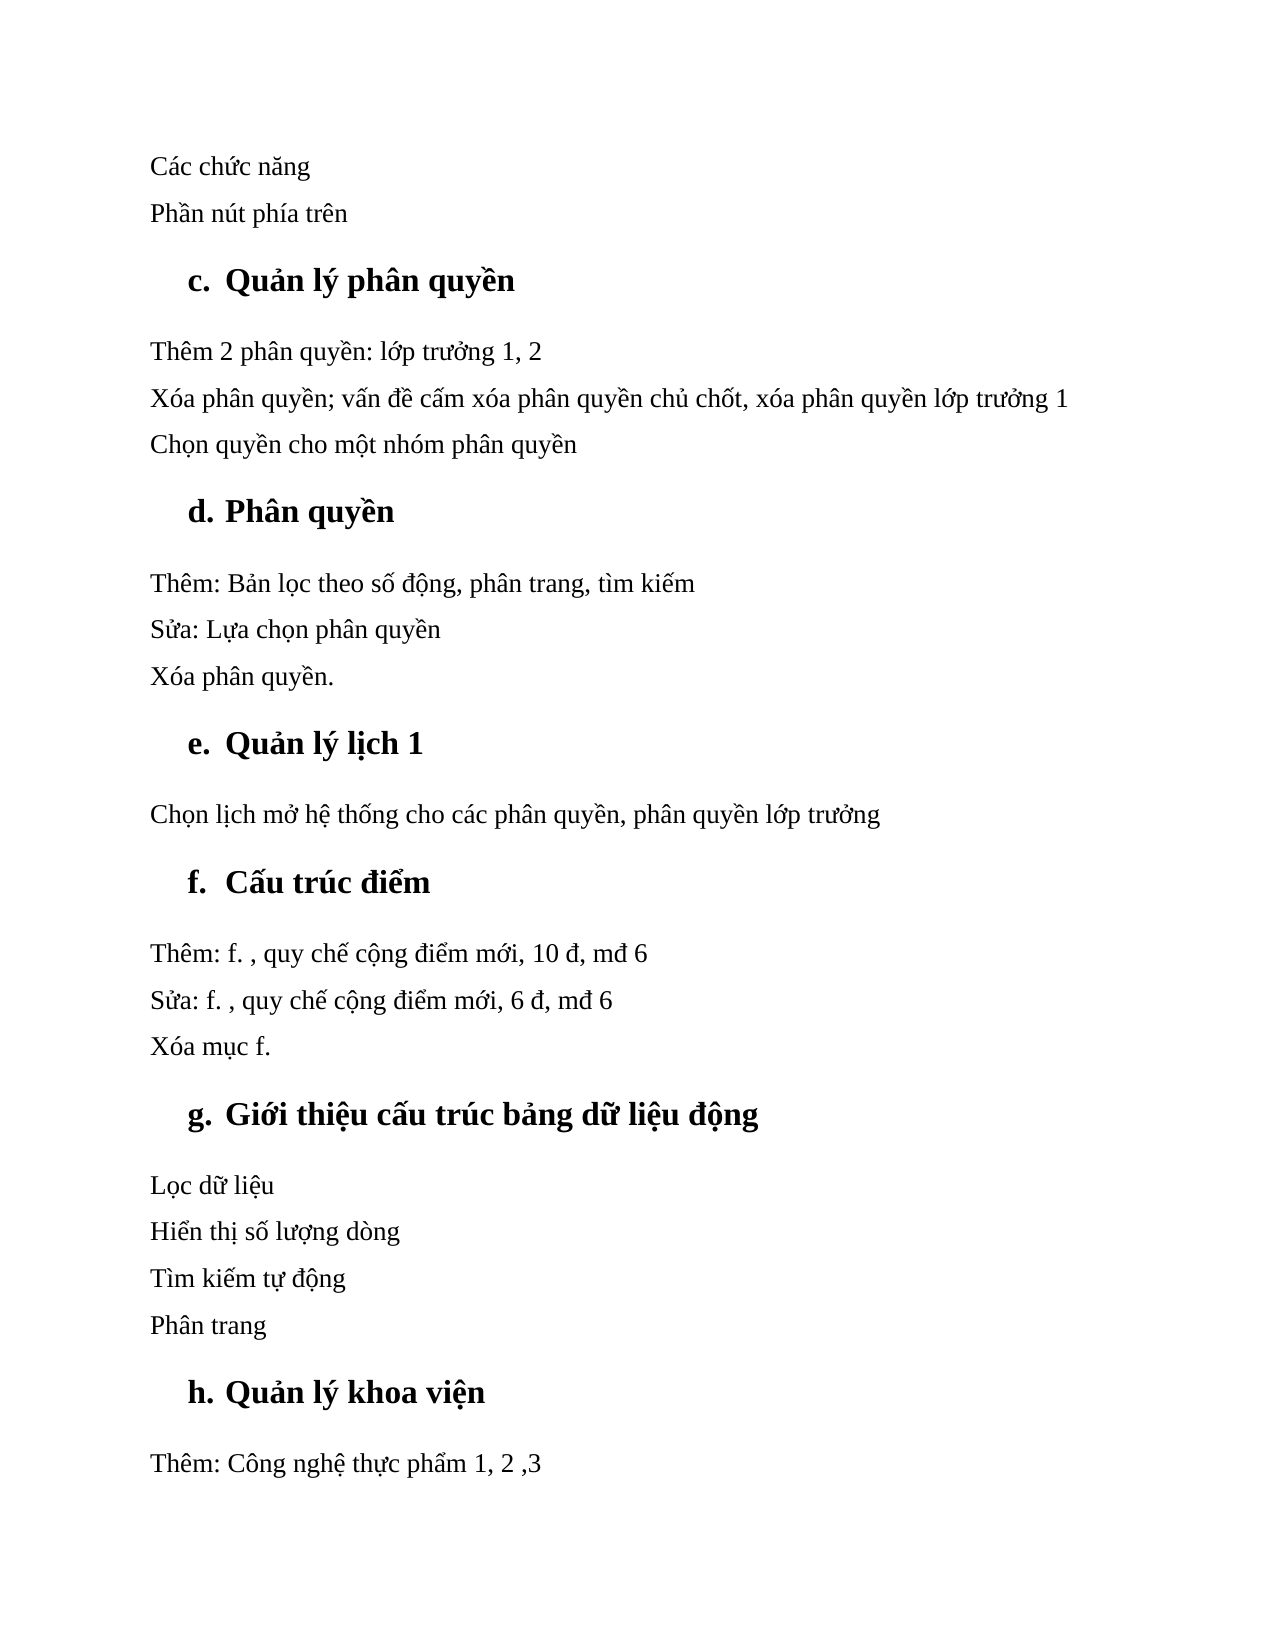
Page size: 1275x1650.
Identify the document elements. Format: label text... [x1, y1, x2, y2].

text Thêm 2 phân quyền: lớp trưởng 1, 2 [150, 335, 1125, 366]
subtitle Phân quyền [187, 492, 1125, 530]
text Phần nút phía trên [150, 197, 1125, 228]
text Tìm kiếm tự động [150, 1262, 1125, 1293]
subtitle Quản lý khoa viện [187, 1372, 1125, 1411]
subtitle Cấu trúc điểm [187, 862, 1125, 900]
text Hiển thị số lượng dòng [150, 1216, 1125, 1247]
text Các chức năng [150, 150, 1125, 181]
text Sửa: Lựa chọn phân quyền [150, 613, 1125, 645]
text Thêm: Bản lọc theo số động, phân trang, tìm kiếm [150, 567, 1125, 598]
text Chọn lịch mở hệ thống cho các phân quyền, phân quyền lớp trưởng [150, 799, 1125, 830]
text Thêm: f. , quy chế cộng điểm mới, 10 đ, mđ 6 [150, 937, 1125, 968]
text Xóa mục f. [150, 1030, 1125, 1062]
text Xóa phân quyền. [150, 660, 1125, 691]
subtitle Quản lý phân quyền [187, 260, 1125, 298]
subtitle Giới thiệu cấu trúc bảng dữ liệu động [187, 1094, 1125, 1132]
text Sửa: f. , quy chế cộng điểm mới, 6 đ, mđ 6 [150, 984, 1125, 1015]
text Chọn quyền cho một nhóm phân quyền [150, 428, 1125, 459]
text Thêm: Công nghệ thực phẩm 1, 2 ,3 [150, 1447, 1125, 1478]
text Lọc dữ liệu [150, 1169, 1125, 1200]
text Xóa phân quyền; vấn đề cấm xóa phân quyền chủ chốt, xóa phân quyền lớp trưởng 1 [150, 382, 1125, 413]
subtitle Quản lý lịch 1 [187, 723, 1125, 762]
text Phân trang [150, 1309, 1125, 1340]
